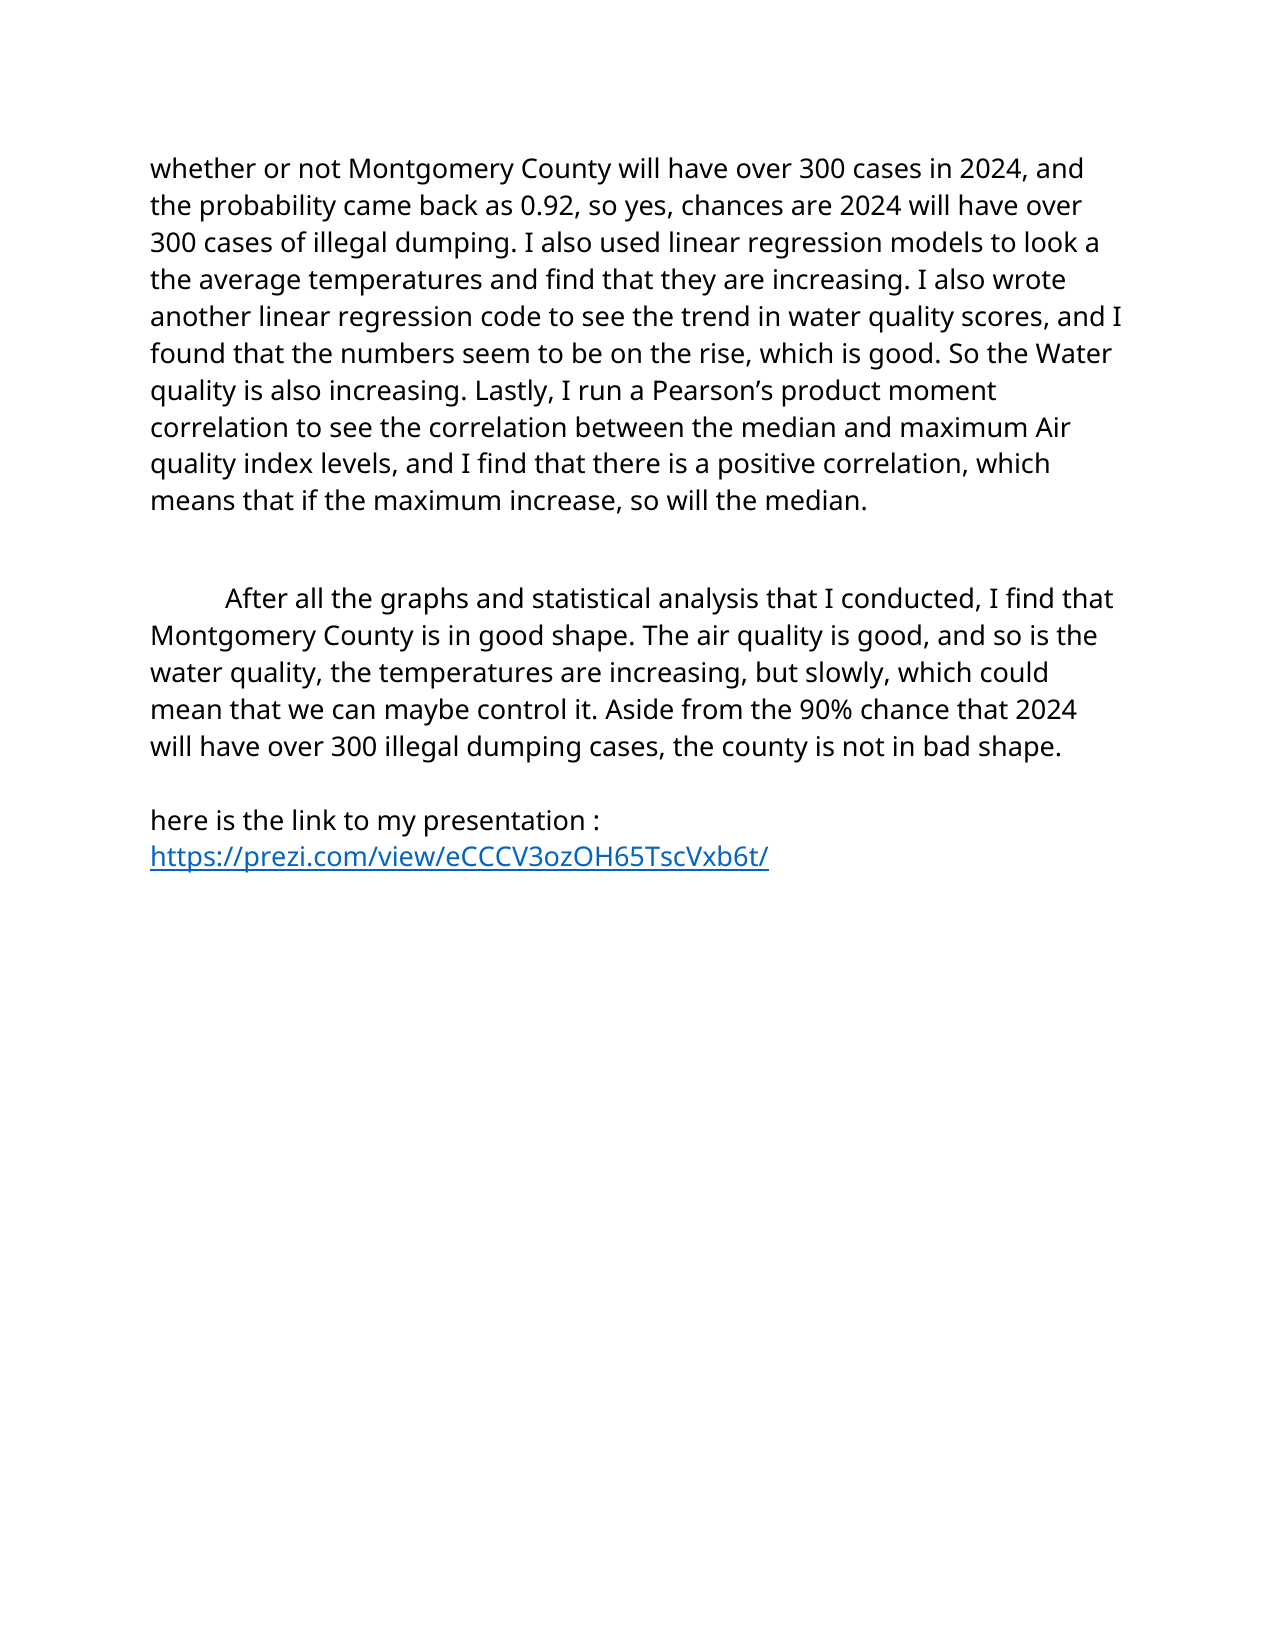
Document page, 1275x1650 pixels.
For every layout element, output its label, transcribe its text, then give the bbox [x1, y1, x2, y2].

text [150, 150, 1125, 519]
text After all the graphs and statistical analysis that I conducted, I find that Montgomery County is in good shape. The air quality is good, and so is the water quality, the temperatures are increasing, but slowly, which could mean that we can maybe control it. Aside from the 90% chance that 2024 will have over 300 illegal dumping cases, the county is not in bad shape. [150, 580, 1125, 764]
text here is the link to my presentation : https://prezi.com/view/eCCCV3ozOH65TscVxb6t/ [150, 801, 1125, 875]
